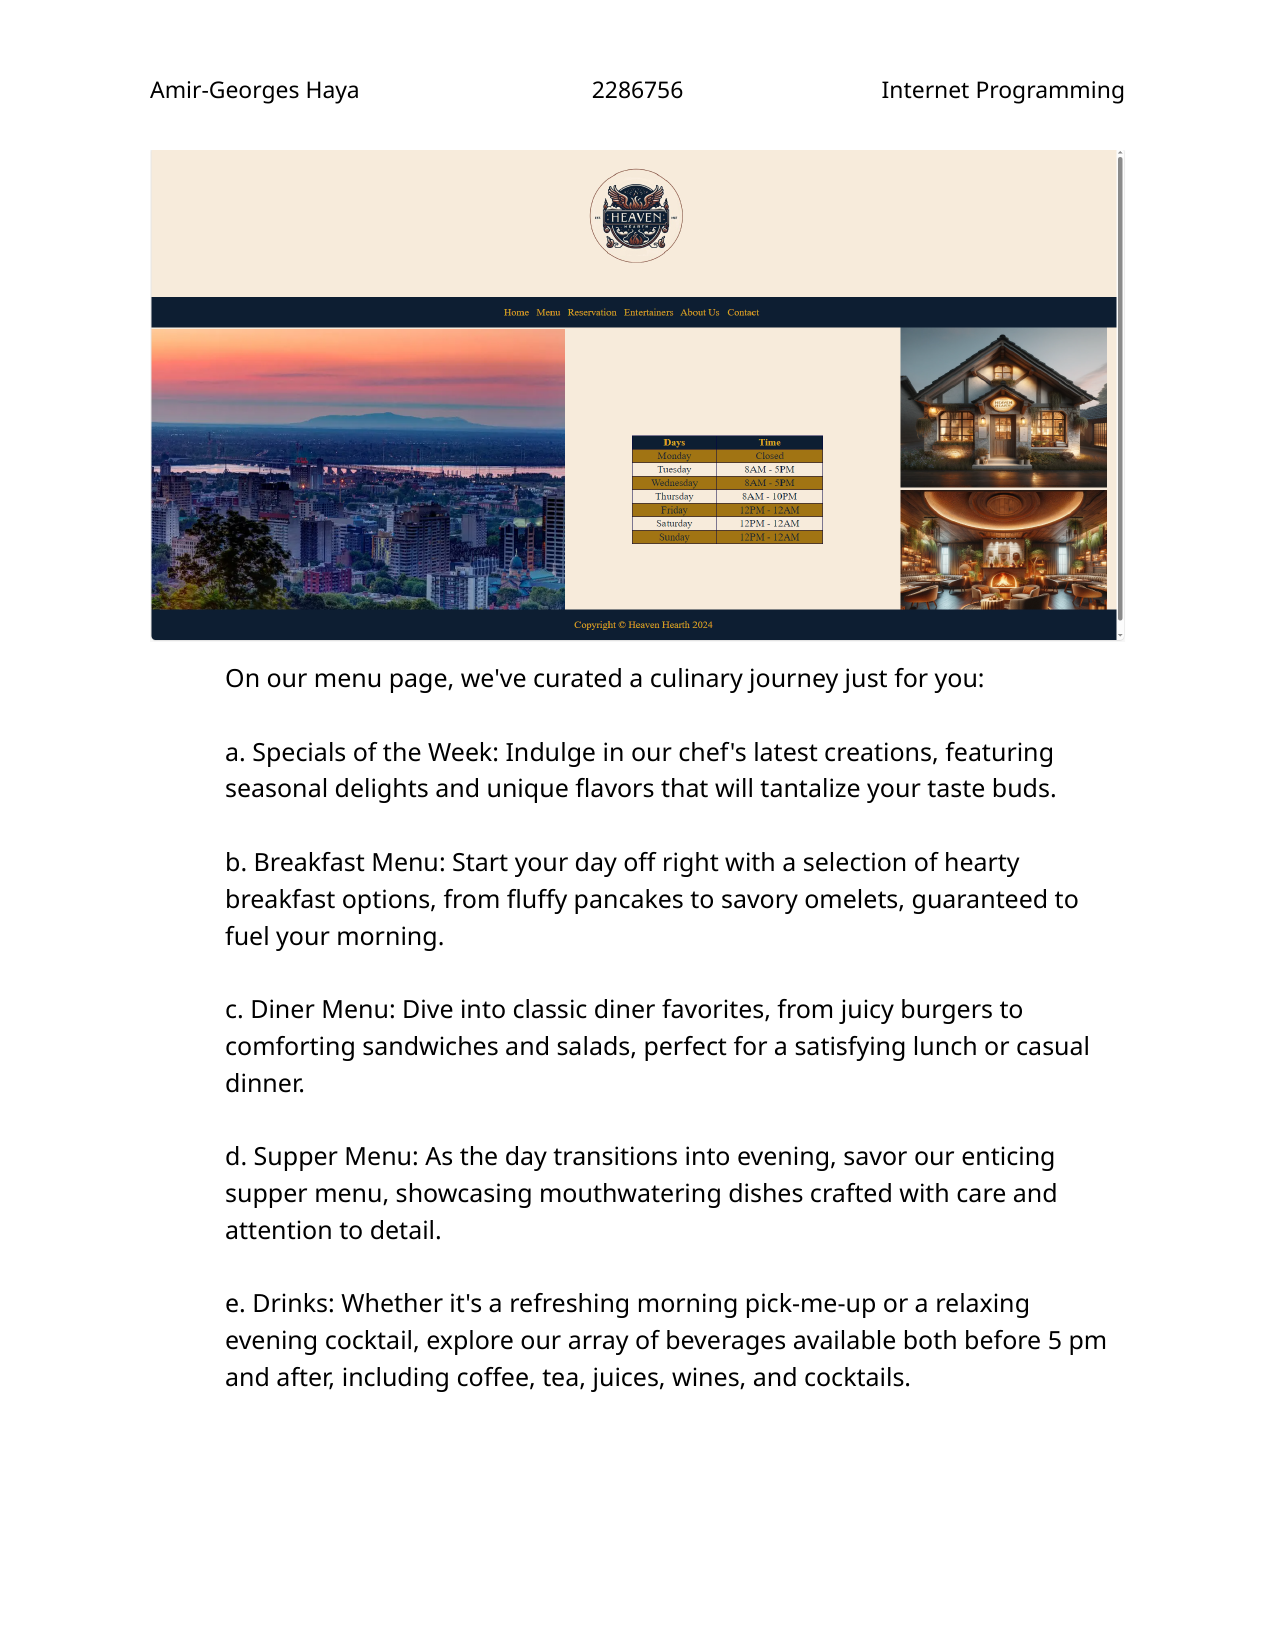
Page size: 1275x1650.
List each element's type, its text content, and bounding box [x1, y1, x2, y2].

list c. Diner Menu: Dive into classic diner favorites, from juicy burgers to comforting sandwiches and salads, perfect for a satisfying lunch or casual dinner. [225, 992, 1125, 1099]
list b. Breakfast Menu: Start your day off right with a selection of hearty breakfast options, from fluffy pancakes to savory omelets, guaranteed to fuel your morning. [225, 844, 1125, 952]
list a. Specials of the Week: Indulge in our chef's latest creations, featuring seasonal delights and unique flavors that will tantalize your taste buds. [225, 734, 1125, 805]
list e. Drinks: Whether it's a refreshing morning pick-me-up or a relaxing evening cocktail, explore our array of beverages available both before 5 pm and after, including coffee, tea, juices, wines, and cocktails. [225, 1286, 1125, 1393]
list On our menu page, we've curated a culinary journey just for you: [225, 661, 1125, 695]
list d. Supper Menu: As the day transitions into evening, savor our enticing supper menu, showcasing mouthwatering dishes crafted with care and attention to detail. [225, 1139, 1125, 1246]
picture [150, 150, 1125, 642]
